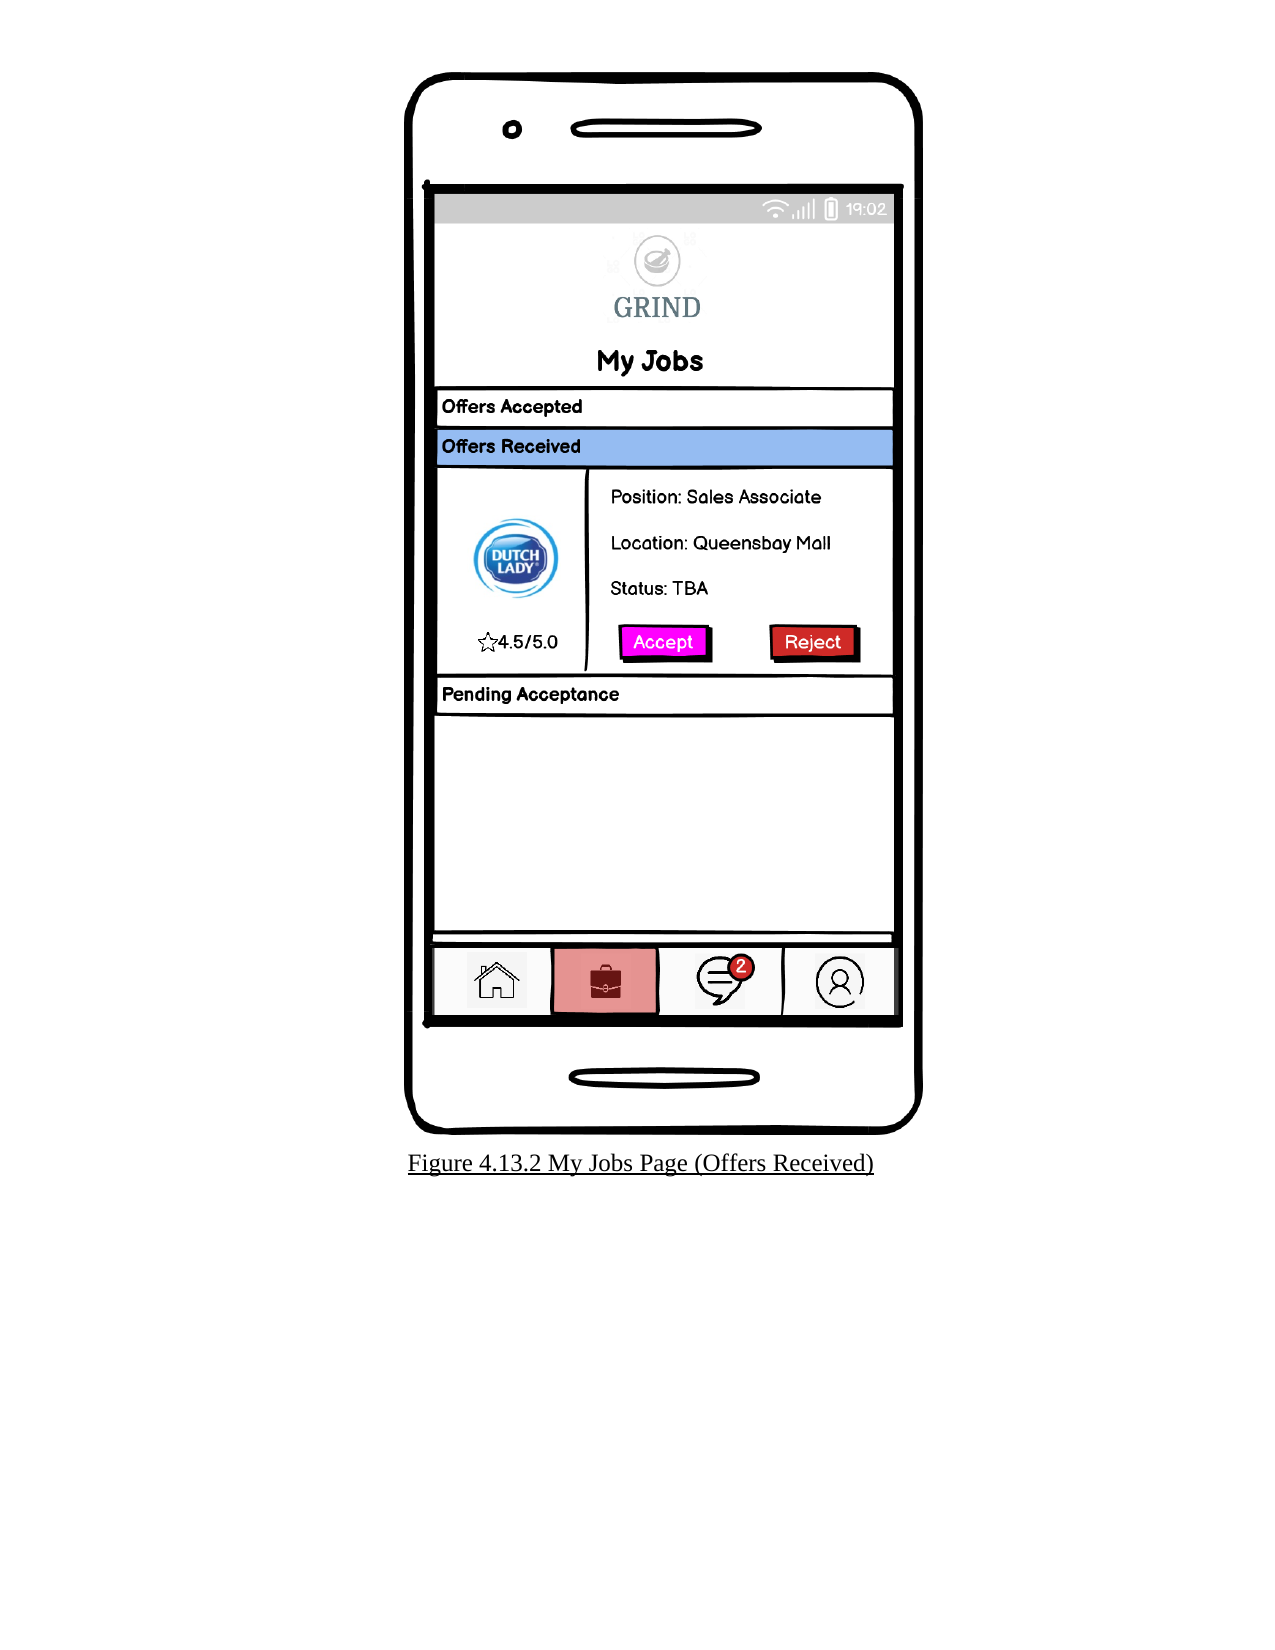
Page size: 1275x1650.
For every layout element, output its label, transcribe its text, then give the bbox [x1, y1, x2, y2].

picture [402, 72, 923, 1135]
text Figure 4.13.2 My Jobs Page (Offers Received) [121, 1148, 1160, 1177]
